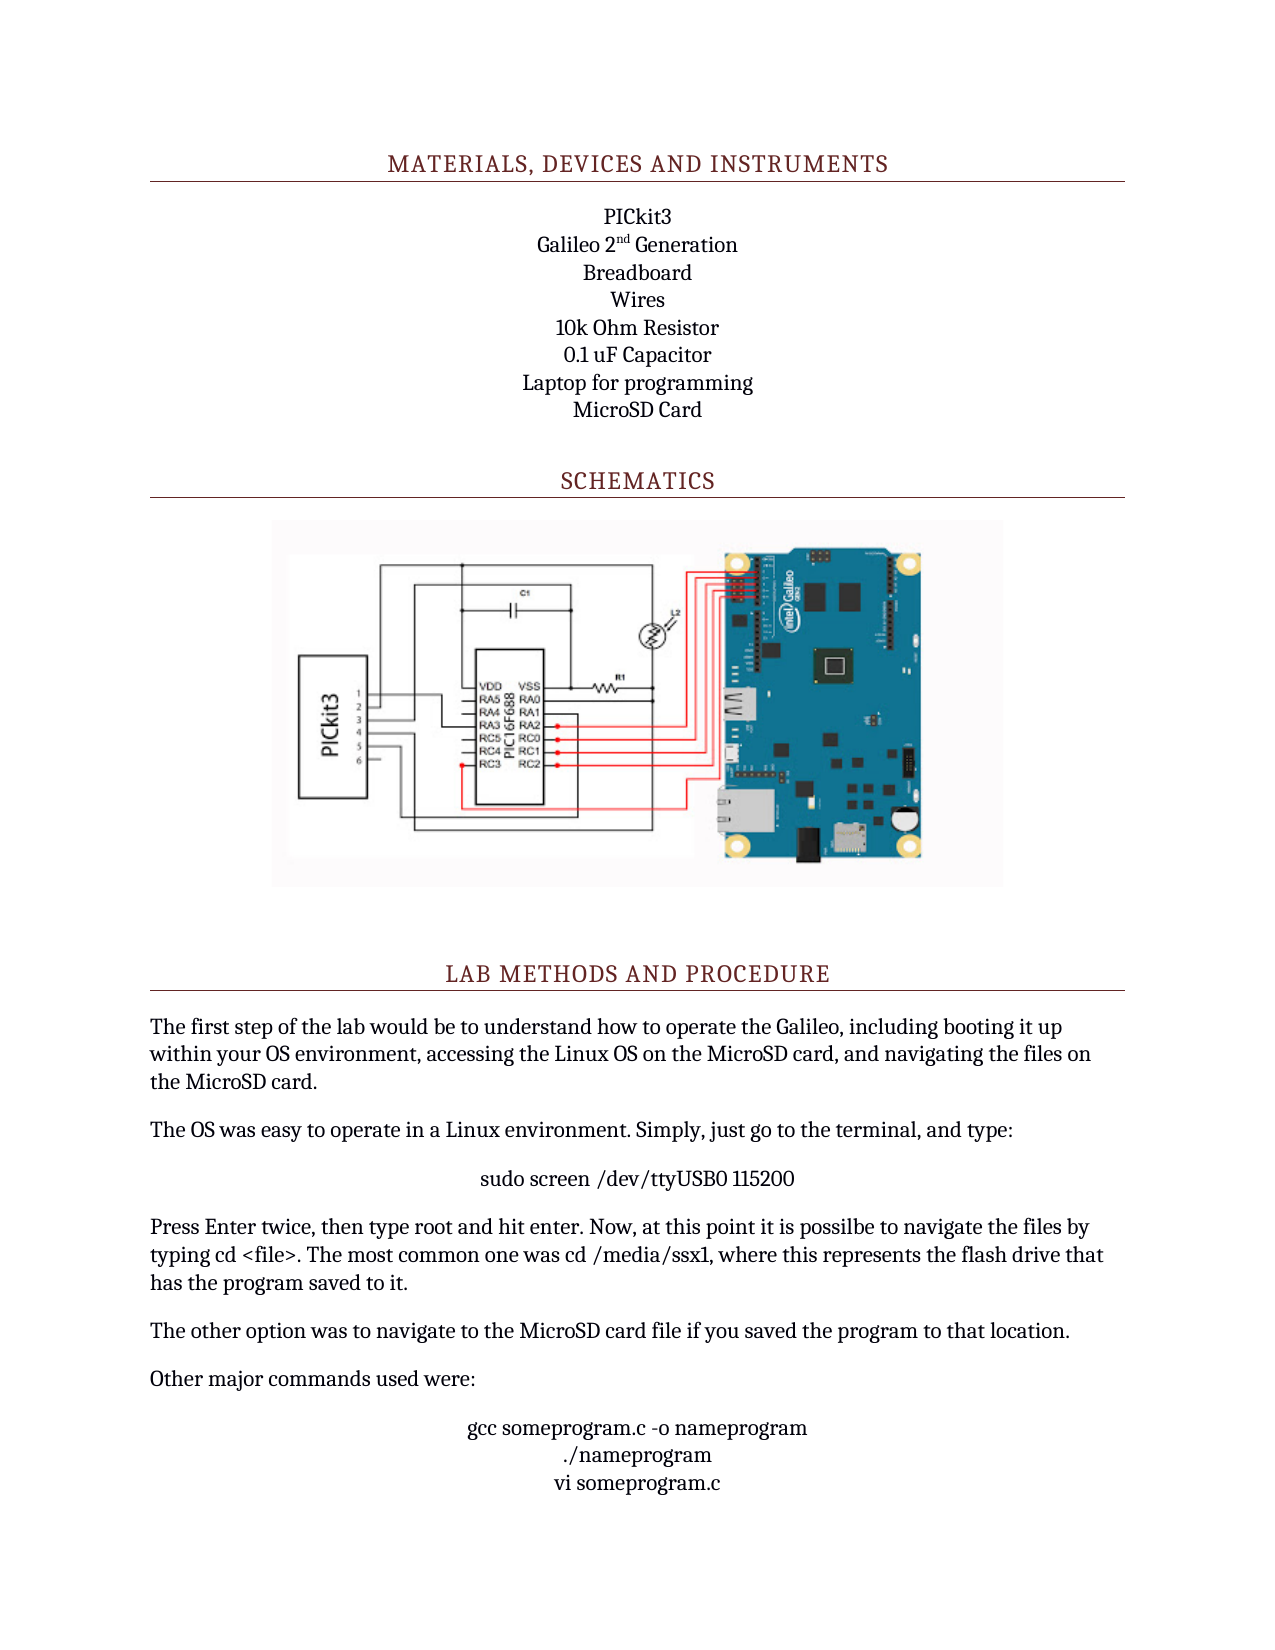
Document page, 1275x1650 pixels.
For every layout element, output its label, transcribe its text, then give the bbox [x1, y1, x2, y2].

subtitle Lab Methods and Procedure [150, 929, 1125, 990]
subtitle Materials, Devices and Instruments [150, 150, 1125, 181]
text sudo screen /dev/ttyUSB0 115200 [150, 1166, 1125, 1192]
text The other option was to navigate to the MicroSD card file if you saved the program to that location. [150, 1318, 1125, 1344]
text The OS was easy to operate in a Linux environment. Simply, just go to the terminal, and type: [150, 1117, 1125, 1143]
text gcc someprogram.c -o nameprogram ./nameprogram vi someprogram.c [150, 1414, 1125, 1496]
text Press Enter twice, then type root and hit enter. Now, at this point it is possilbe to navigate the files by typing cd <file>. The most common one was cd /media/ssx1, where this represents the flash drive that has the program saved to it. [150, 1214, 1125, 1296]
text Other major commands used were: [150, 1366, 1125, 1392]
text PICkit3 Galileo 2nd Generation Breadboard Wires 10k Ohm Resistor 0.1 uF Capacitor Laptop for programming MicroSD Card [150, 204, 1125, 424]
picture [271, 520, 1004, 887]
text The first step of the lab would be to understand how to operate the Galileo, including booting it up within your OS environment, accessing the Linux OS on the MicroSD card, and navigating the files on the MicroSD card. [150, 1013, 1125, 1095]
subtitle Schematics [150, 467, 1125, 497]
